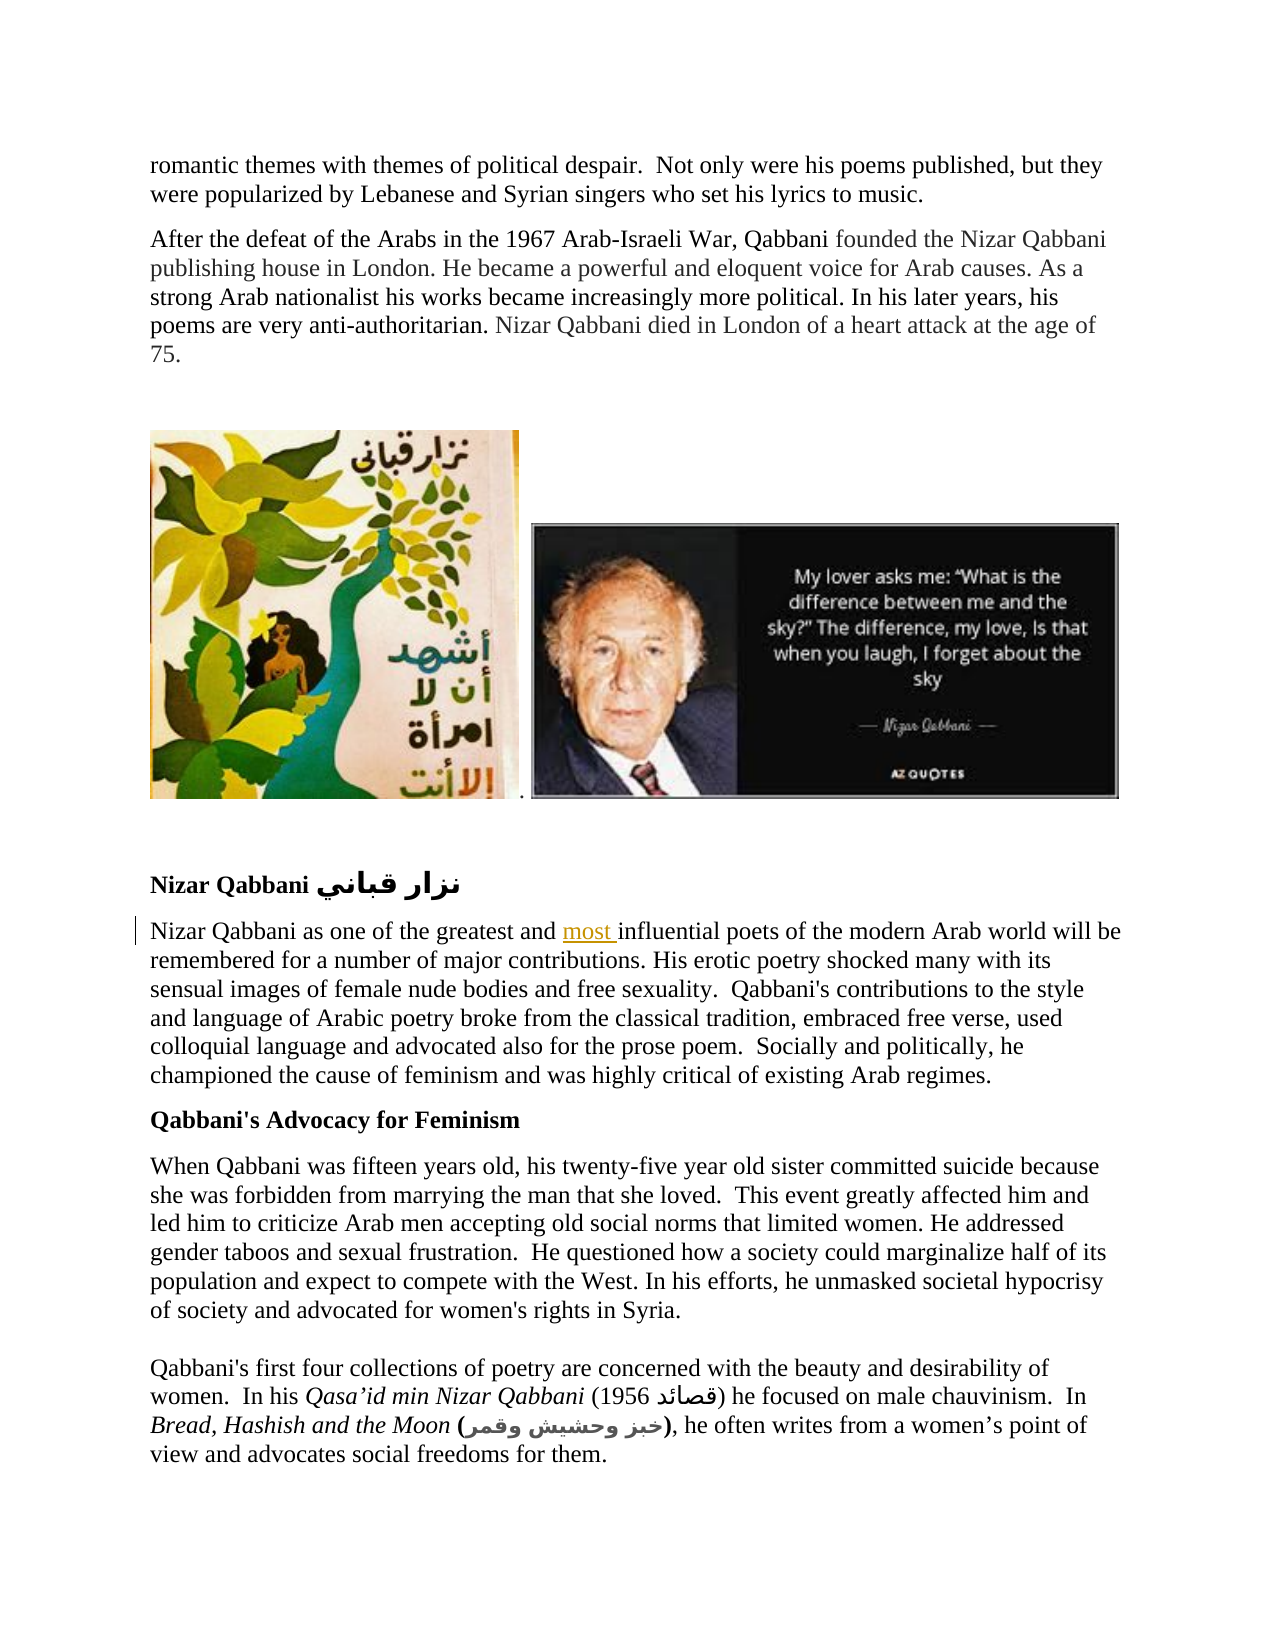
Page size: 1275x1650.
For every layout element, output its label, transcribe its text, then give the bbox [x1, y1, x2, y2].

text When Qabbani was fifteen years old, his twenty-five year old sister committed suicide because she was forbidden from marrying the man that she loved. This event greatly affected him and led him to criticize Arab men accepting old social norms that limited women. He addressed gender taboos and sexual frustration. He questioned how a society could marginalize half of its population and expect to compete with the West. In his efforts, he unmasked societal hypocrisy of society and advocated for women's rights in Syria. [150, 1151, 1125, 1323]
text Qabbani's Advocacy for Feminism [150, 1106, 1125, 1134]
text Nizar Qabbani as one of the greatest and influential poets of the modern Arab world will be remembered for a number of major contributions. His erotic poetry shocked many with its sensual images of female nude bodies and free sexuality. Qabbani's contributions to the style and language of Arabic poetry broke from the classical tradition, embraced free verse, used colloquial language and advocated also for the prose poem. Socially and politically, he championed the cause of feminism and was highly critical of existing Arab regimes. [150, 916, 1125, 1089]
text Qabbani's first four collections of poetry are concerned with the beauty and desirability of women. In his Qasa’id min Nizar Qabbani (قصائد 1956) he focused on male chauvinism. In Bread, Hashish and the Moon (خبز وحشيش وقمر), he often writes from a women’s point of view and advocates social freedoms for them. [150, 1353, 1125, 1468]
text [150, 150, 1125, 207]
text Nizar Qabbani نزار قباني [150, 866, 1125, 900]
picture [531, 523, 1119, 799]
text After the defeat of the Arabs in the 1967 Arab-Israeli War, Qabbani founded the Nizar Qabbani publishing house in London. He became a powerful and eloquent voice for Arab causes. As a strong Arab nationalist his works became increasingly more political. In his later years, his poems are very anti-authoritarian. Nizar Qabbani died in London of a heart attack at the age of 75. [150, 224, 1125, 368]
picture [150, 430, 519, 799]
